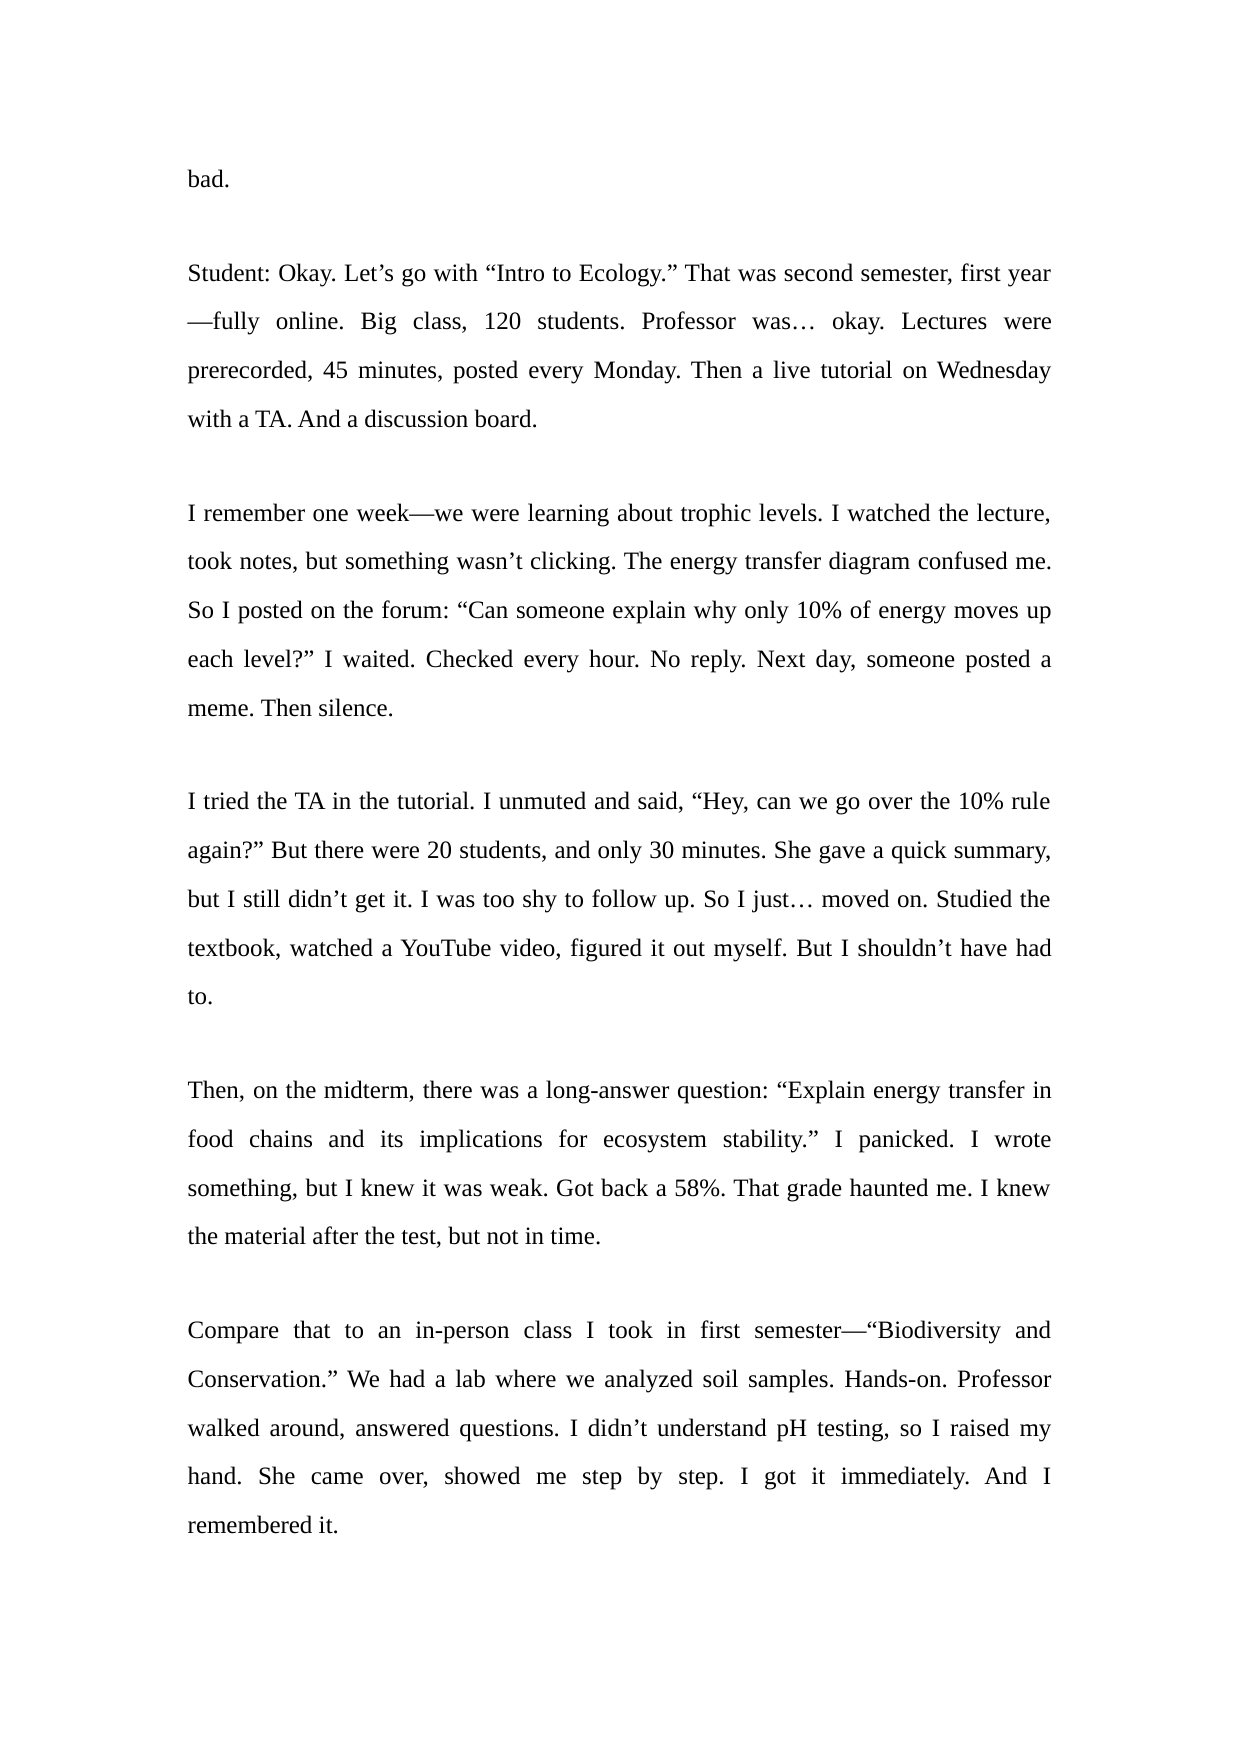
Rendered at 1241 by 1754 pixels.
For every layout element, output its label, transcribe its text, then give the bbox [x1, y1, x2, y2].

text I tried the TA in the tutorial. I unmuted and said, “Hey, can we go over the 10% rule again?” But there were 20 students, and only 30 minutes. She gave a quick summary, but I still didn’t get it. I was too shy to follow up. So I just… moved on. Studied the textbook, watched a YouTube video, figured it out myself. But I shouldn’t have had to. [187, 784, 1053, 1012]
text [187, 162, 1053, 194]
text I remember one week—we were learning about trophic levels. I watched the lecture, took notes, but something wasn’t clicking. The energy transfer diagram confused me. So I posted on the forum: “Can someone explain why only 10% of energy moves up each level?” I waited. Checked every hour. No reply. Next day, someone posted a meme. Then silence. [187, 496, 1053, 723]
text Then, on the midterm, there was a long-answer question: “Explain energy transfer in food chains and its implications for ecosystem stability.” I panicked. I wrote something, but I knew it was weak. Got back a 58%. That grade haunted me. I knew the material after the test, but not in time. [187, 1073, 1053, 1252]
text Student: Okay. Let’s go with “Intro to Ecology.” That was second semester, first year—fully online. Big class, 120 students. Professor was… okay. Lectures were prerecorded, 45 minutes, posted every Monday. Then a live tutorial on Wednesday with a TA. And a discussion board. [187, 256, 1053, 434]
text Compare that to an in-person class I took in first semester—“Biodiversity and Conservation.” We had a lab where we analyzed soil samples. Hands-on. Professor walked around, answered questions. I didn’t understand pH testing, so I raised my hand. She came over, showed me step by step. I got it immediately. And I remembered it. [187, 1313, 1053, 1541]
